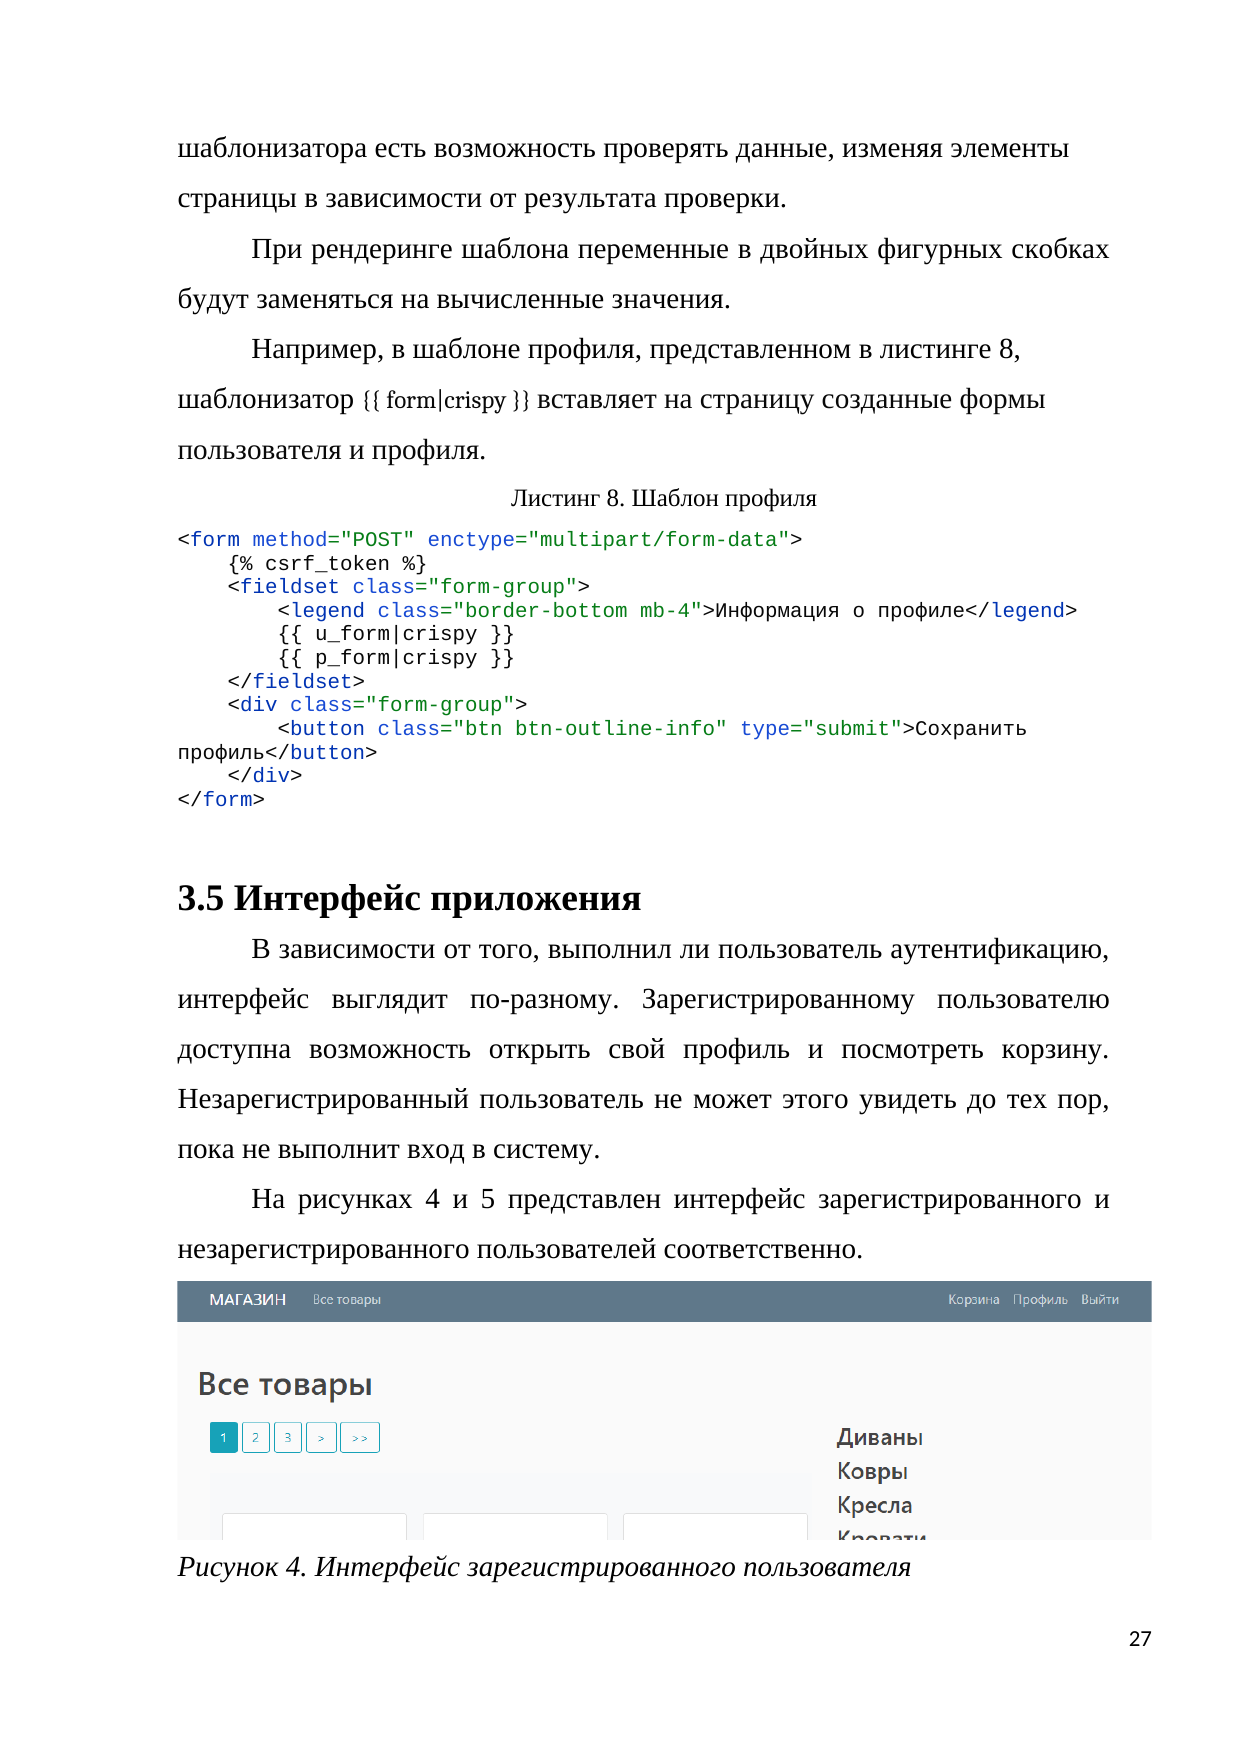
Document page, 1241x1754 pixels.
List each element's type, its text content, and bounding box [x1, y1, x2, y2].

text Листинг 8. Шаблон профиля [177, 483, 1151, 512]
picture [177, 1281, 1152, 1540]
text Например, в шаблоне профиля, представленном в листинге 8, шаблонизатор {{ form|crispy }} вставляет на страницу созданные формы пользователя и профиля. [177, 331, 1111, 466]
text На рисунках 4 и 5 представлен интерфейс зарегистрированного и незарегистрированного пользователей соответственно. [177, 1181, 1110, 1264]
text Рисунок 4. Интерфейс зарегистрированного пользователя [177, 1549, 1152, 1583]
text При рендеринге шаблона переменные в двойных фигурных скобках будут заменяться на вычисленные значения. [177, 231, 1110, 314]
text <form method="POST" enctype="multipart/form-data"> {% csrf_token %} <fieldset class="form-group"> <legend class="border-bottom mb-4">Информация о профиле</legend> {{ u_form|crispy }} {{ p_form|crispy }} </fieldset> <div class="form-group"> <button class="btn btn-outline-info" type="submit">Сохранить профиль</button> </div> </form> [177, 529, 1152, 813]
list 3.5 Интерфейс приложения [177, 875, 1152, 918]
text В зависимости от того, выполнил ли пользователь аутентификацию, интерфейс выглядит по-разному. Зарегистрированному пользователю доступна возможность открыть свой профиль и посмотреть корзину. Незарегистрированный пользователь не может этого увидеть до тех пор, пока не выполнит вход в систему. [177, 932, 1110, 1165]
